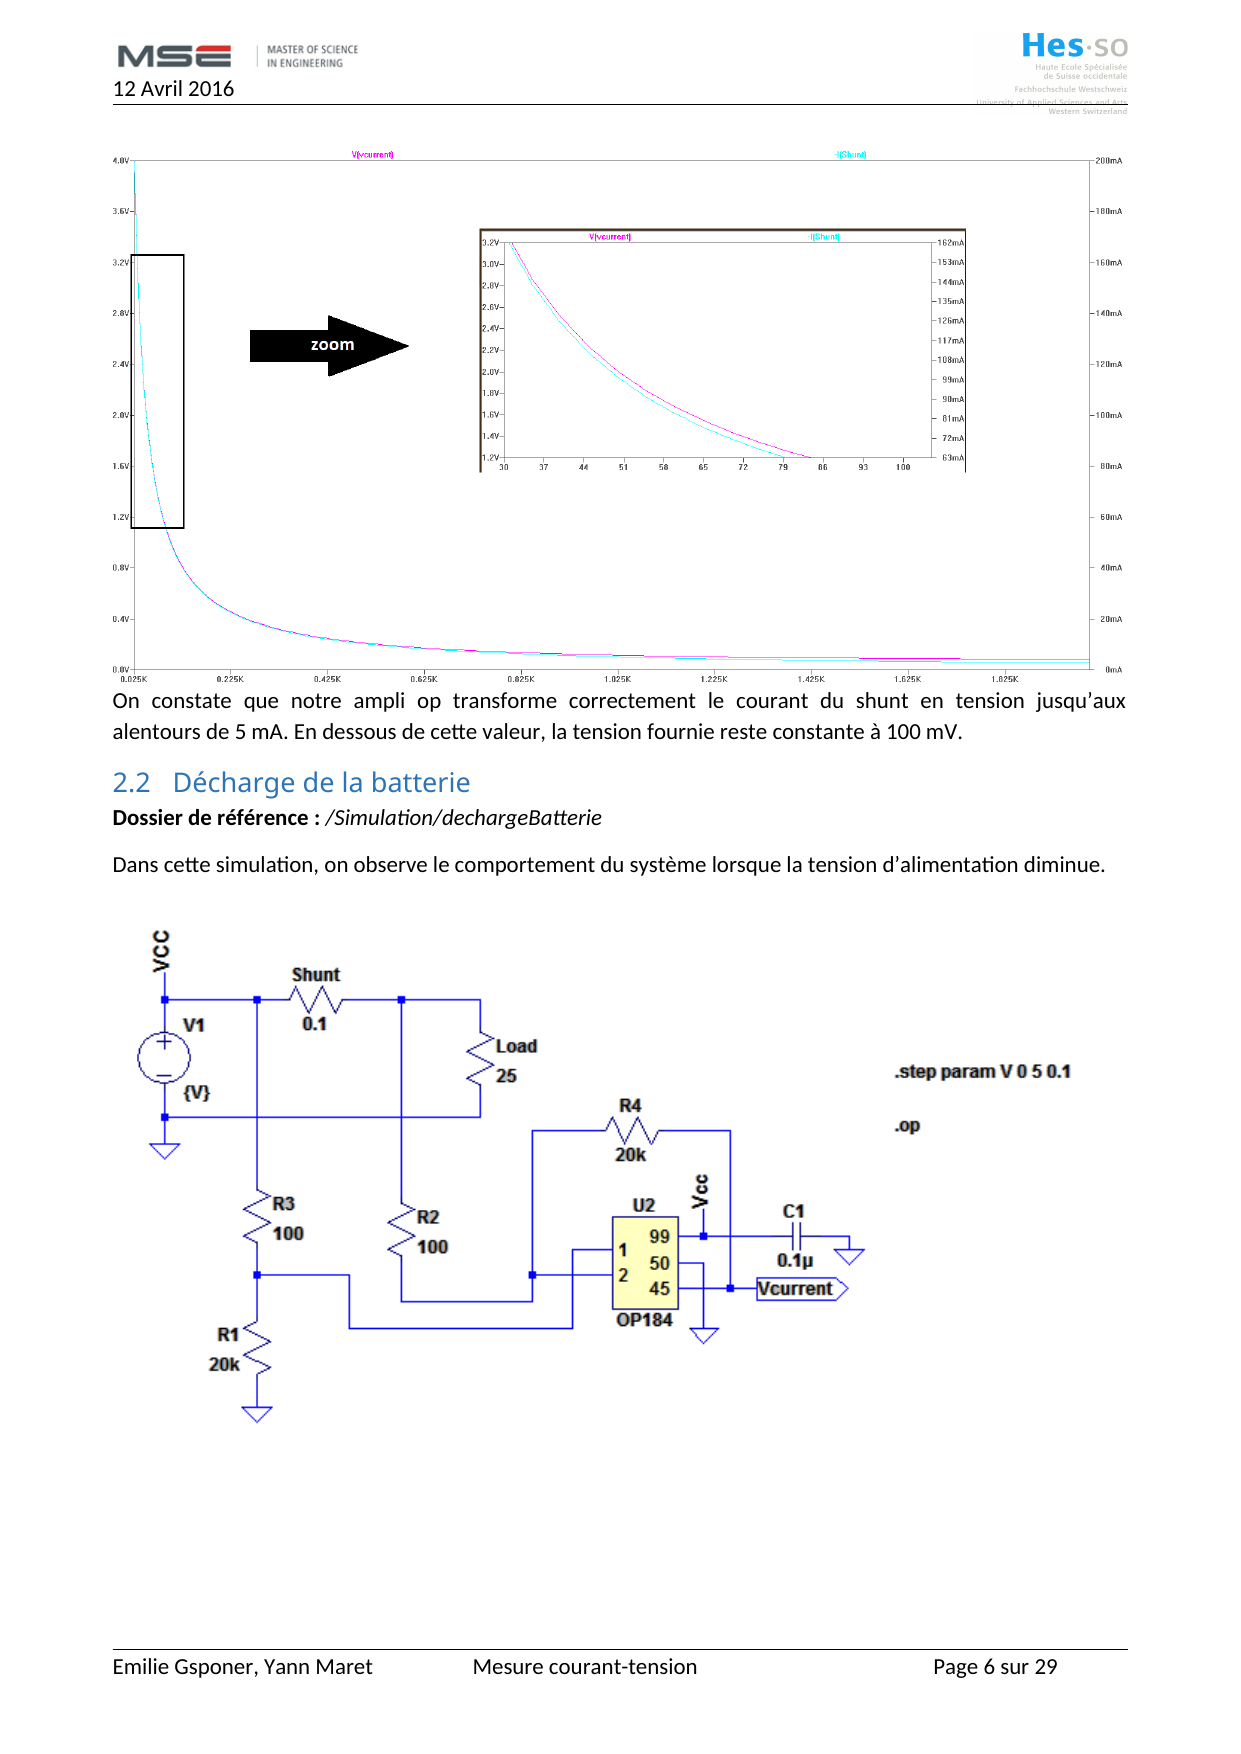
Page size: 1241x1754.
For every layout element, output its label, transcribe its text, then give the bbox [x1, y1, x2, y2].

picture [972, 33, 1128, 104]
picture [972, 105, 1128, 114]
picture [225, 88, 231, 95]
picture [112, 25, 379, 96]
picture [202, 83, 208, 95]
text Dans cette simulation, on observe le comportement du système lorsque la tension d’alimentation diminue. [112, 850, 1128, 878]
subtitle Décharge de la batterie [112, 764, 1128, 801]
picture [112, 151, 1123, 685]
picture [136, 910, 1084, 1447]
text Dossier de référence : /Simulation/dechargeBatterie [112, 803, 1128, 832]
